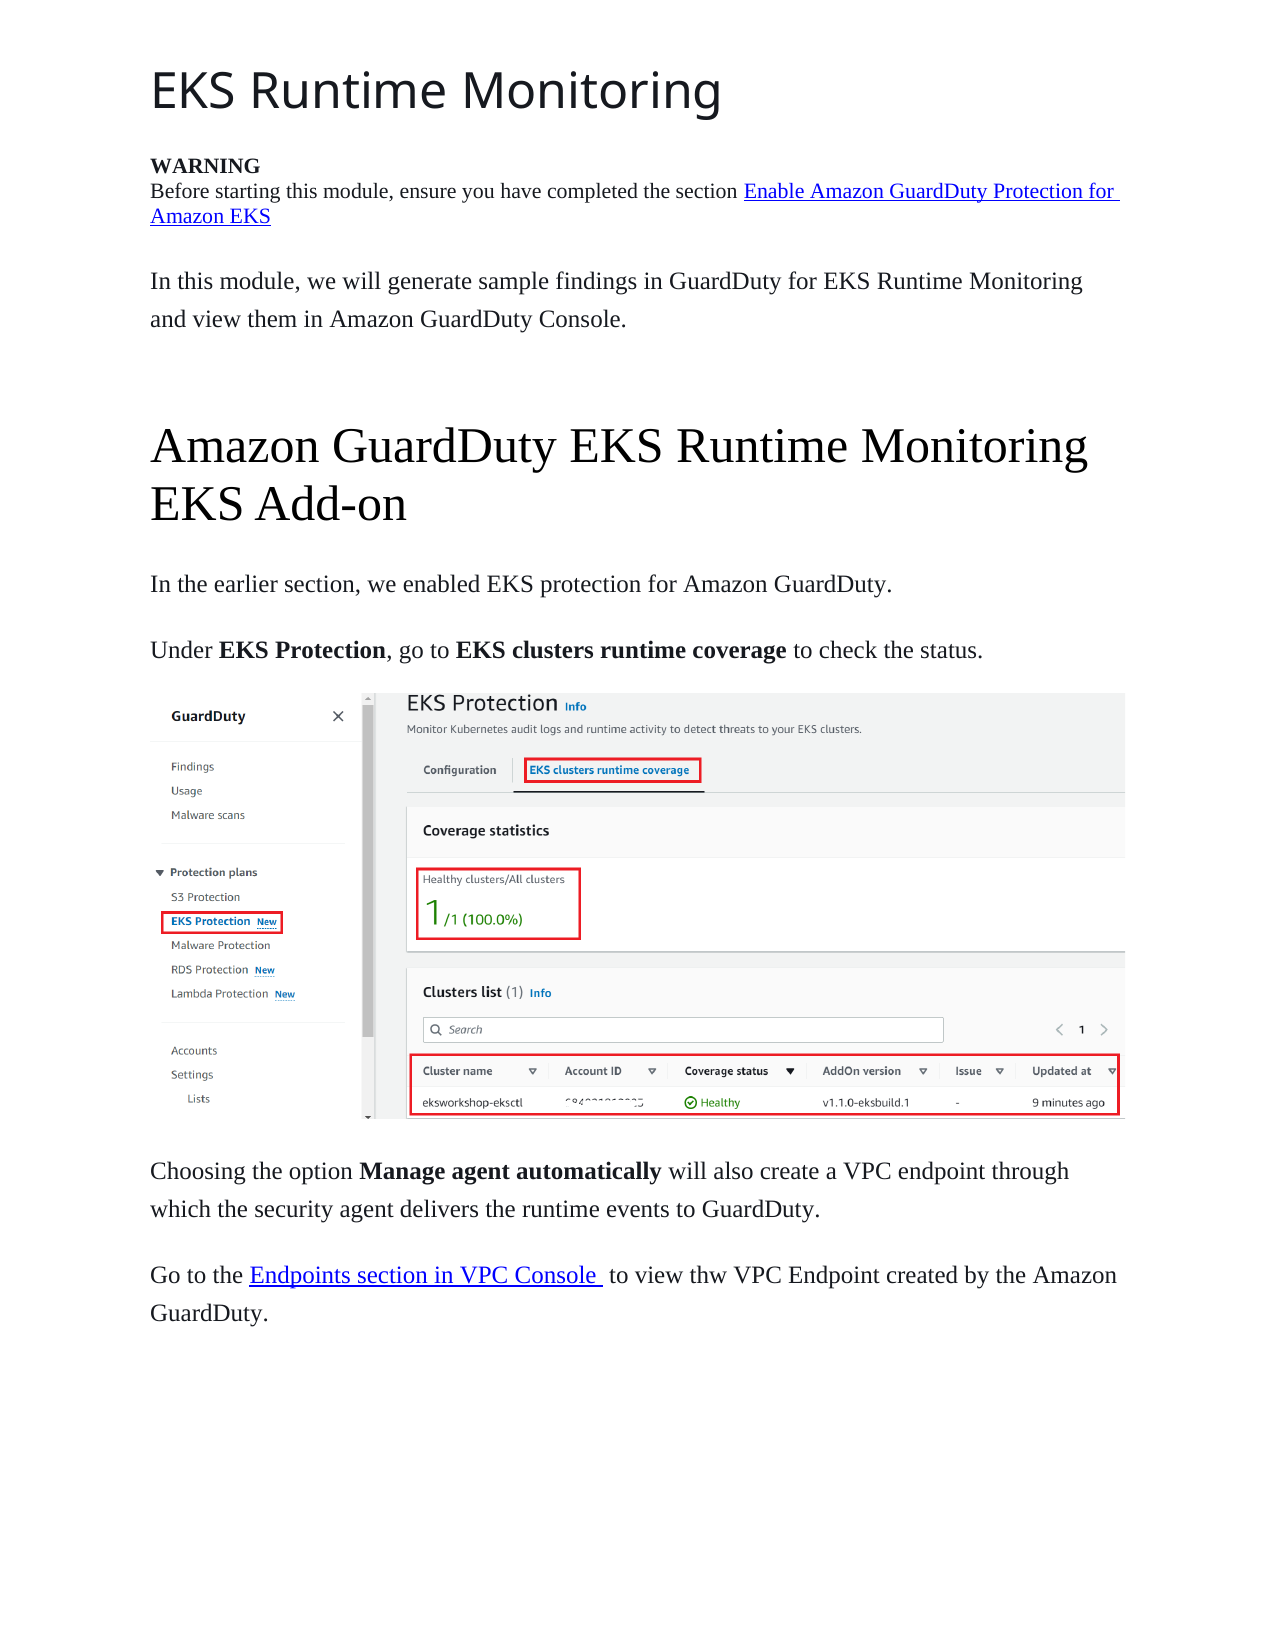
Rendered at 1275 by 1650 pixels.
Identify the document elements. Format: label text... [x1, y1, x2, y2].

text WARNING [150, 153, 1125, 178]
text Amazon GuardDuty EKS Runtime Monitoring EKS Add-on [150, 416, 1125, 531]
text In the earlier section, we enabled EKS protection for Amazon GuardDuty. [150, 560, 1125, 598]
text Under EKS Protection, go to EKS clusters runtime coverage to check the status. [150, 627, 1125, 664]
text Before starting this module, ensure you have completed the section Enable Amazon GuardDuty Protection for Amazon EKS [150, 178, 1125, 228]
text In this module, we will generate sample findings in GuardDuty for EKS Runtime Monitoring and view them in Amazon GuardDuty Console. [150, 257, 1125, 332]
picture [150, 693, 1125, 1119]
text EKS Runtime Monitoring [150, 55, 1125, 123]
text Choosing the option Manage agent automatically will also create a VPC endpoint through which the security agent delivers the runtime events to GuardDuty. [150, 1147, 1125, 1222]
text Go to the Endpoints section in VPC Console to view thw VPC Endpoint created by the Amazon GuardDuty. [150, 1252, 1125, 1327]
